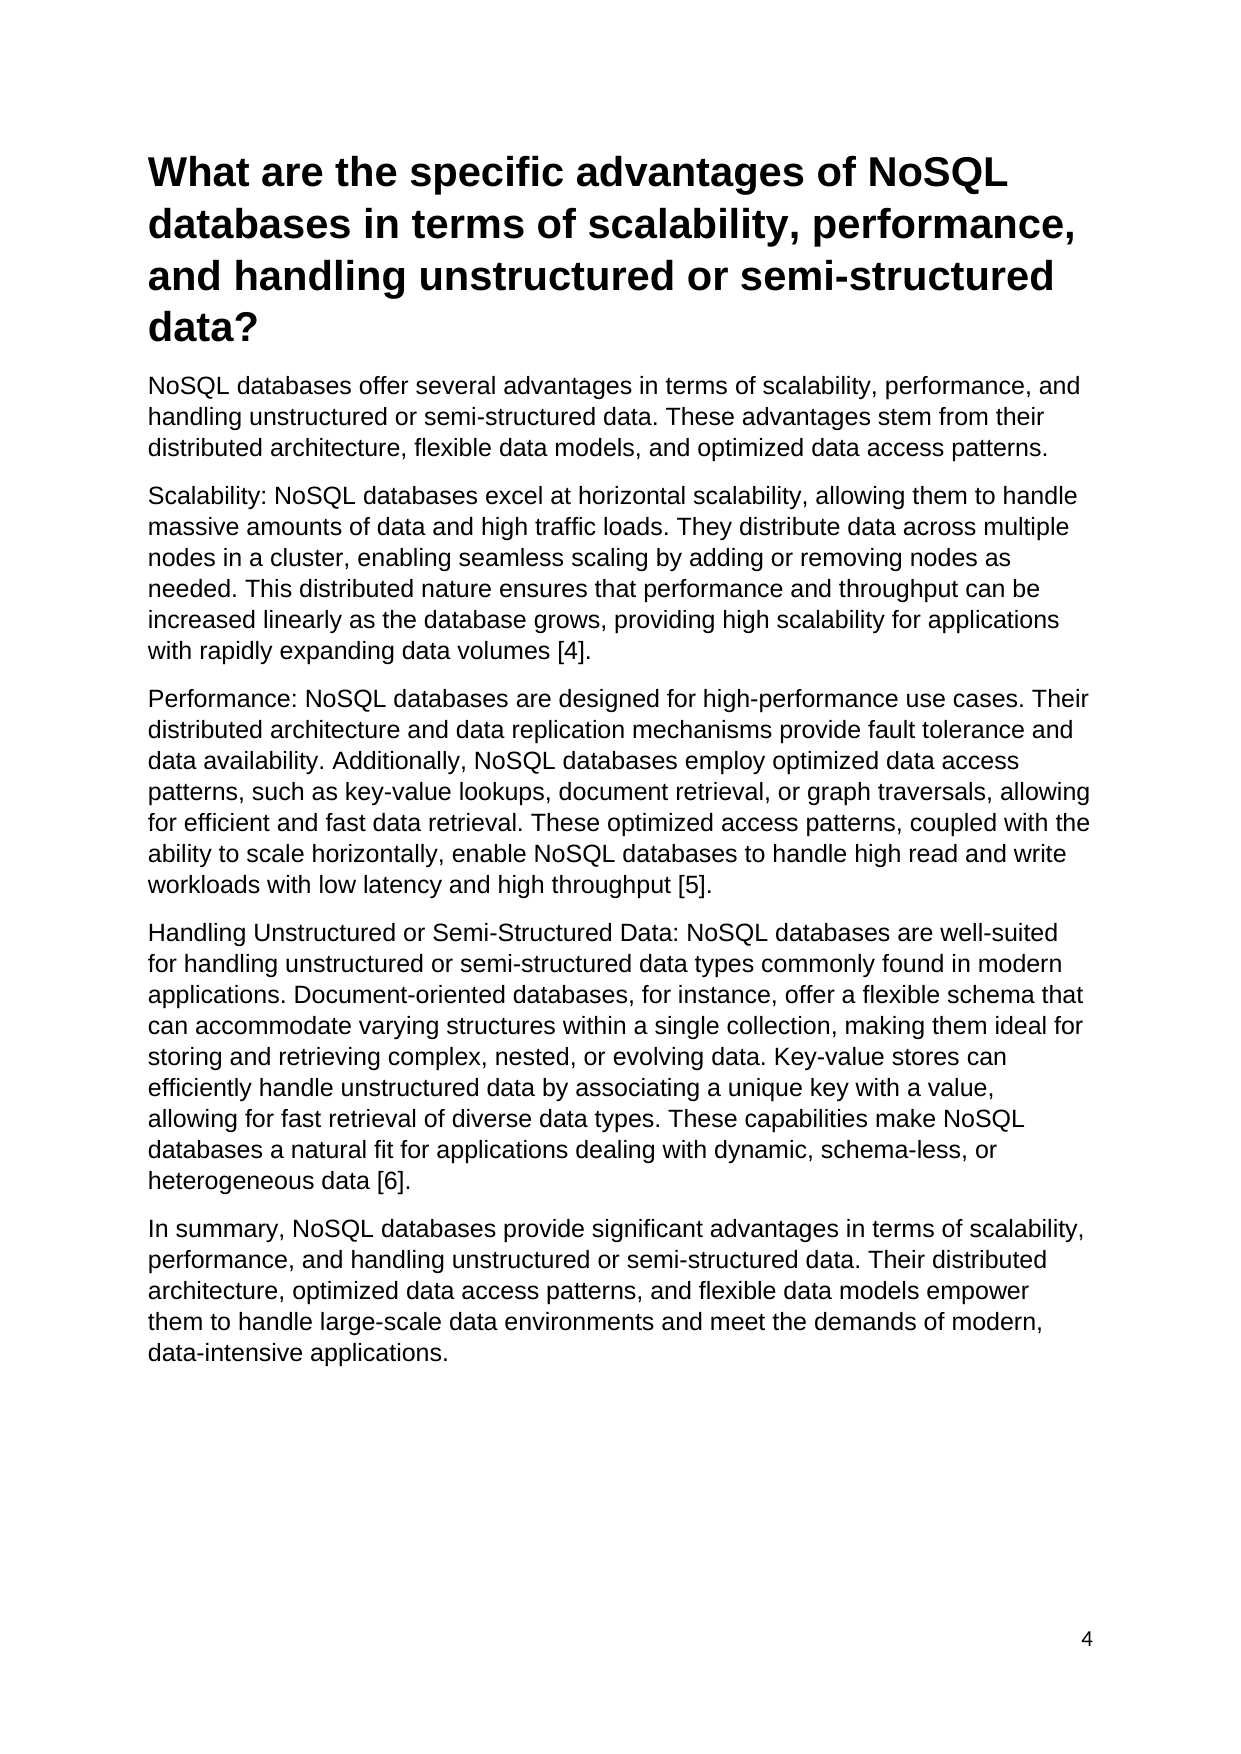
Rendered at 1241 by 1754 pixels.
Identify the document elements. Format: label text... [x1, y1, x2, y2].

text Scalability: NoSQL databases excel at horizontal scalability, allowing them to handle massive amounts of data and high traffic loads. They distribute data across multiple nodes in a cluster, enabling seamless scaling by adding or removing nodes as needed. This distributed nature ensures that performance and throughput can be increased linearly as the database grows, providing high scalability for applications with rapidly expanding data volumes [4]. [148, 481, 1093, 665]
text What are the specific advantages of NoSQL databases in terms of scalability, performance, and handling unstructured or semi-structured data? [148, 148, 1093, 351]
text NoSQL databases offer several advantages in terms of scalability, performance, and handling unstructured or semi-structured data. These advantages stem from their distributed architecture, flexible data models, and optimized data access patterns. [148, 371, 1093, 462]
text Handling Unstructured or Semi-Structured Data: NoSQL databases are well-suited for handling unstructured or semi-structured data types commonly found in modern applications. Document-oriented databases, for instance, offer a flexible schema that can accommodate varying structures within a single collection, making them ideal for storing and retrieving complex, nested, or evolving data. Key-value stores can efficiently handle unstructured data by associating a unique key with a value, allowing for fast retrieval of diverse data types. These capabilities make NoSQL databases a natural fit for applications dealing with dynamic, schema-less, or heterogeneous data [6]. [148, 918, 1093, 1195]
text Performance: NoSQL databases are designed for high-performance use cases. Their distributed architecture and data replication mechanisms provide fault tolerance and data availability. Additionally, NoSQL databases employ optimized data access patterns, such as key-value lookups, document retrieval, or graph traversals, allowing for efficient and fast data retrieval. These optimized access patterns, coupled with the ability to scale horizontally, enable NoSQL databases to handle high read and write workloads with low latency and high throughput [5]. [148, 684, 1093, 899]
text In summary, NoSQL databases provide significant advantages in terms of scalability, performance, and handling unstructured or semi-structured data. Their distributed architecture, optimized data access patterns, and flexible data models empower them to handle large-scale data environments and meet the demands of modern, data-intensive applications. [148, 1214, 1093, 1367]
